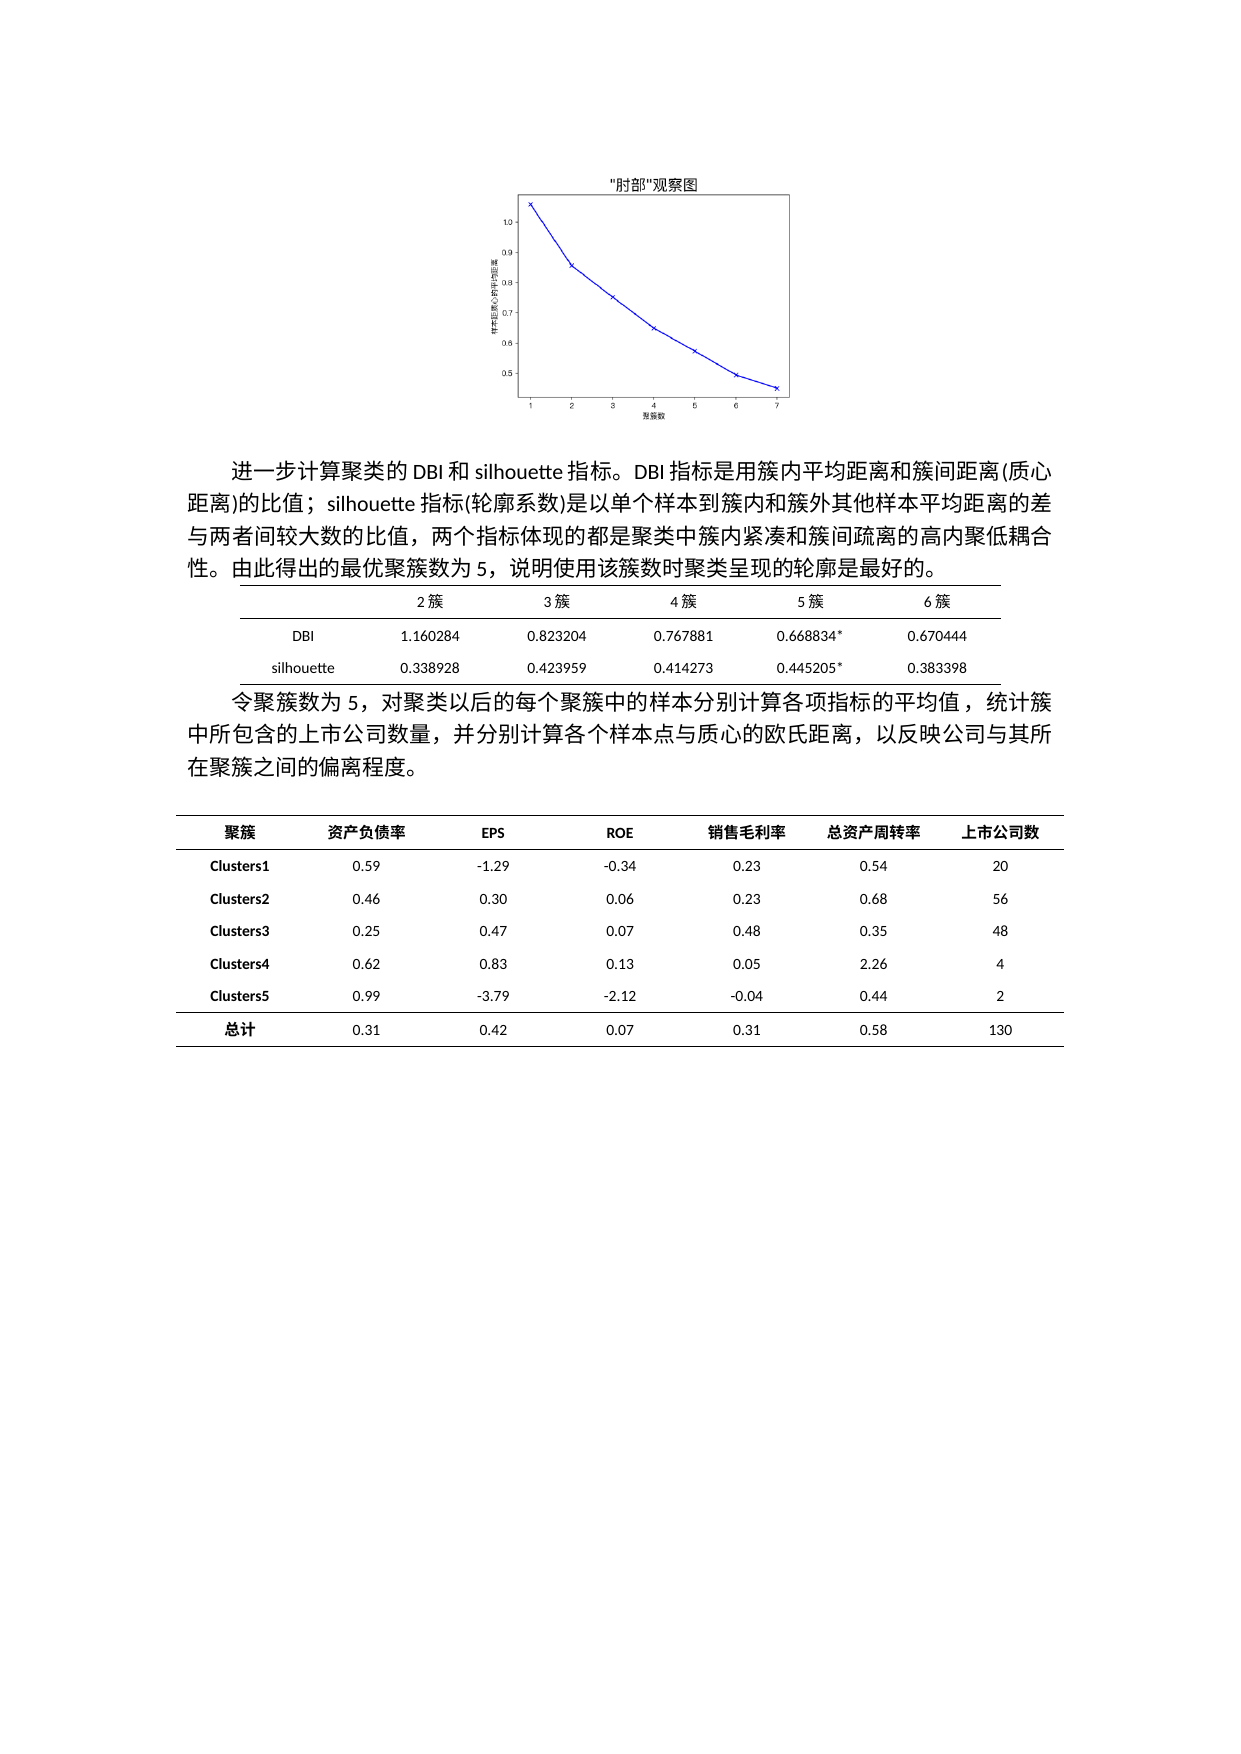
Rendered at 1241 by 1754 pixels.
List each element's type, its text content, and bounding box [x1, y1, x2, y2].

table_cell -1.29 [430, 850, 557, 882]
table_header 4簇 [620, 586, 747, 618]
table_cell 0.823204 [493, 619, 620, 652]
table_cell 0.668834* [747, 619, 874, 652]
table_cell 0.05 [683, 947, 810, 980]
table_header EPS [430, 816, 557, 849]
table_cell 0.25 [303, 915, 430, 947]
table_cell Clusters5 [176, 980, 303, 1012]
table_cell 0.48 [683, 915, 810, 947]
table_cell silhouette [240, 652, 366, 684]
table_cell 0.59 [303, 850, 430, 882]
table_cell 0.58 [810, 1013, 937, 1046]
table_cell 0.23 [683, 882, 810, 915]
table_cell Clusters1 [176, 850, 303, 882]
table_cell Clusters4 [176, 947, 303, 980]
table_cell -2.12 [557, 980, 683, 1012]
table_cell 48 [937, 915, 1064, 947]
table_cell 0.07 [557, 1013, 683, 1046]
table_header 5簇 [747, 586, 874, 618]
table_cell DBI [240, 619, 366, 652]
table_cell 0.423959 [493, 652, 620, 684]
table_cell 0.35 [810, 915, 937, 947]
table_cell 0.62 [303, 947, 430, 980]
table_cell 0.445205* [747, 652, 874, 684]
table_cell 0.383398 [874, 652, 1001, 684]
table_cell 20 [937, 850, 1064, 882]
table_cell 0.99 [303, 980, 430, 1012]
table_header 6簇 [874, 586, 1001, 618]
table_cell 0.31 [303, 1013, 430, 1046]
table_header [240, 586, 366, 618]
table_cell 0.670444 [874, 619, 1001, 652]
table_cell 2 [937, 980, 1064, 1012]
table_cell 0.06 [557, 882, 683, 915]
table_header 上市公司数 [937, 816, 1064, 849]
table_cell 0.30 [430, 882, 557, 915]
table_cell 56 [937, 882, 1064, 915]
table_cell 0.13 [557, 947, 683, 980]
table_cell 0.767881 [620, 619, 747, 652]
table_cell -0.04 [683, 980, 810, 1012]
table_cell Clusters3 [176, 915, 303, 947]
table_cell 0.42 [430, 1013, 557, 1046]
table_cell 0.44 [810, 980, 937, 1012]
table_cell 0.47 [430, 915, 557, 947]
table_cell 0.68 [810, 882, 937, 915]
table_header ROE [557, 816, 683, 849]
picture [474, 163, 824, 426]
table_cell 0.414273 [620, 652, 747, 684]
table_cell -0.34 [557, 850, 683, 882]
table_header 总资产周转率 [810, 816, 937, 849]
table_cell 0.31 [683, 1013, 810, 1046]
table_header 3簇 [493, 586, 620, 618]
table_cell 0.338928 [366, 652, 493, 684]
table_cell 0.07 [557, 915, 683, 947]
table_cell 总计 [176, 1013, 303, 1046]
table_cell 4 [937, 947, 1064, 980]
table_header 2簇 [366, 586, 493, 618]
table_cell -3.79 [430, 980, 557, 1012]
table_cell 0.23 [683, 850, 810, 882]
table_header 资产负债率 [303, 816, 430, 849]
text 令聚簇数为5，对聚类以后的每个聚簇中的样本分别计算各项指标的平均值，统计簇中所包含的上市公司数量，并分别计算各个样本点与质心的欧氏距离，以反映公司与其所在聚簇之间的偏离程度。 [187, 685, 1053, 783]
table_cell 0.83 [430, 947, 557, 980]
table_cell 130 [937, 1013, 1064, 1046]
table_cell 2.26 [810, 947, 937, 980]
table_header 销售毛利率 [683, 816, 810, 849]
table_header 聚簇 [176, 816, 303, 849]
table_cell Clusters2 [176, 882, 303, 915]
table_cell 0.46 [303, 882, 430, 915]
table_cell 0.54 [810, 850, 937, 882]
table_cell 1.160284 [366, 619, 493, 652]
